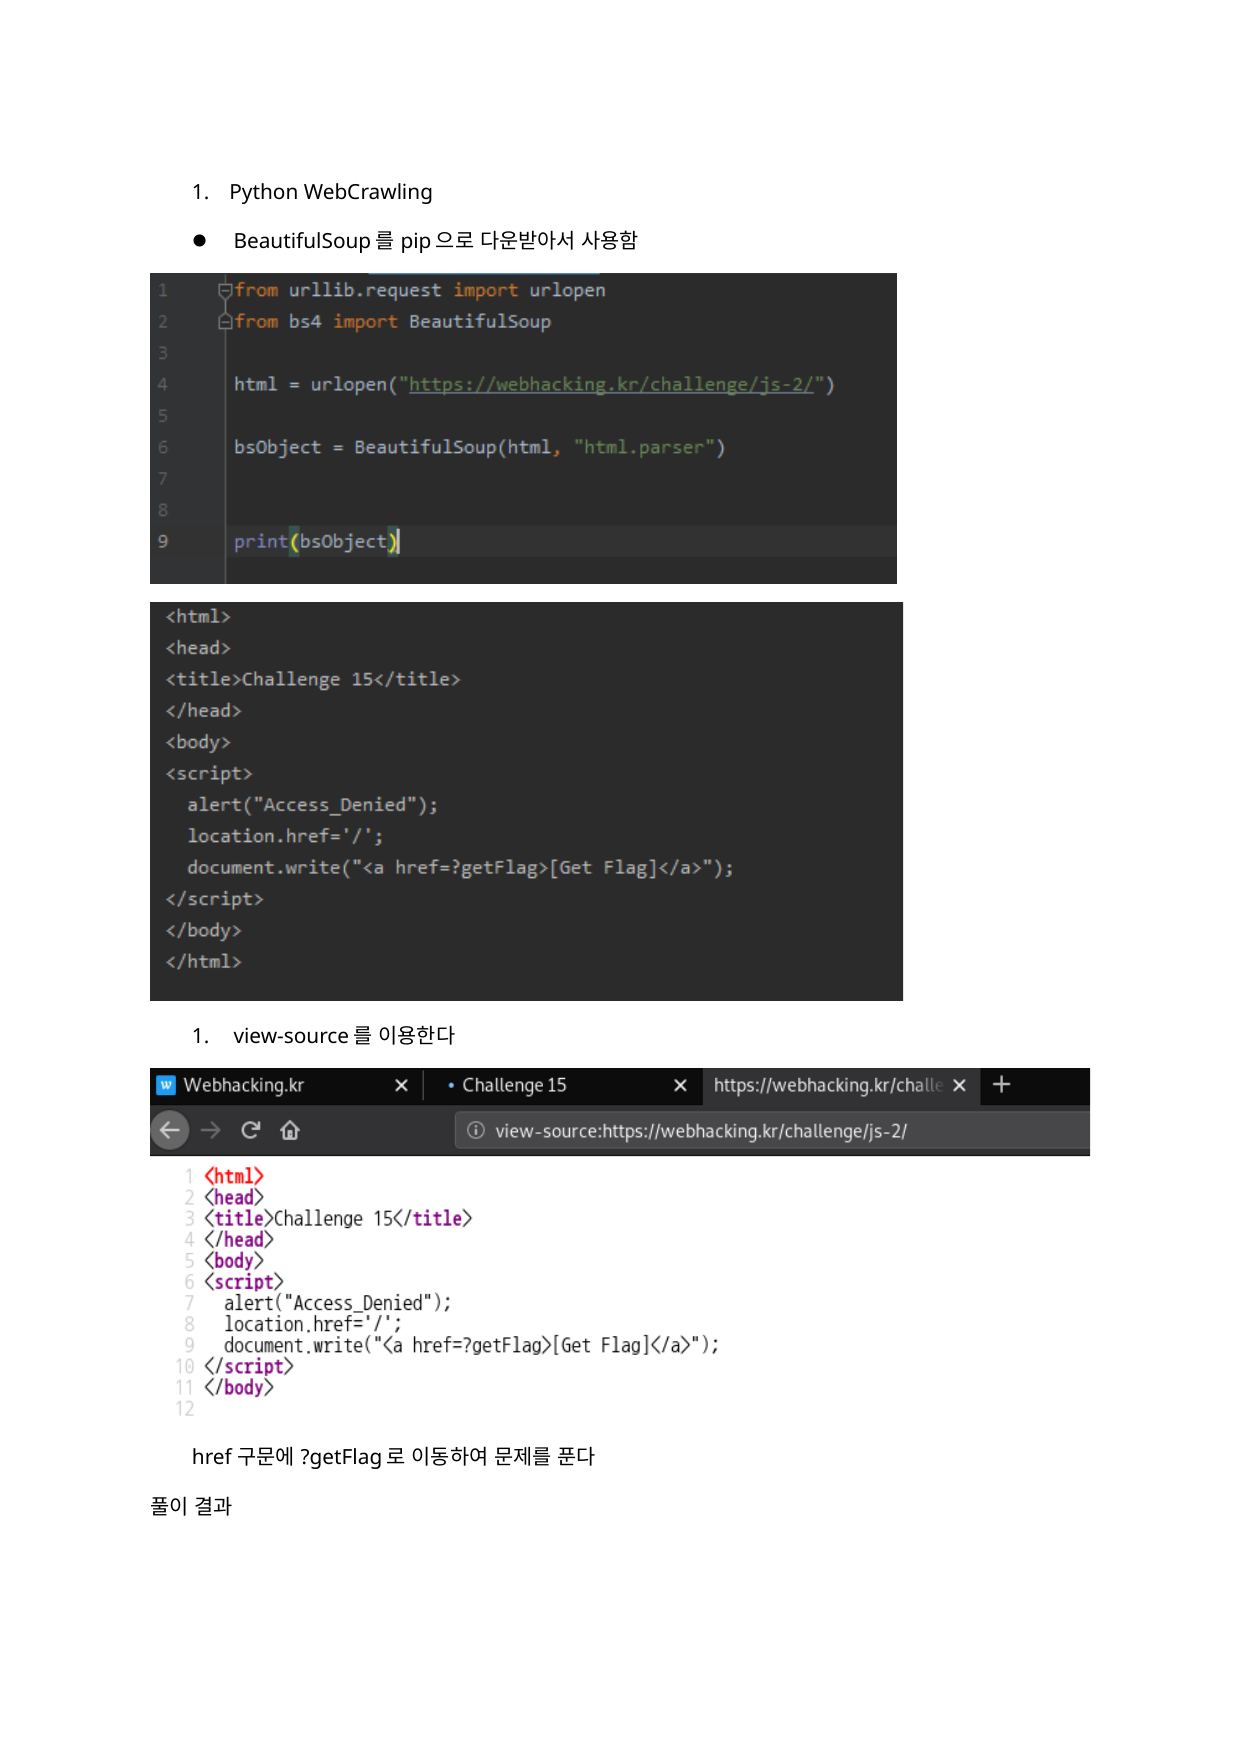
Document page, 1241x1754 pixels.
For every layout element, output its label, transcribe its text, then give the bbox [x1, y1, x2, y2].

text 풀이 결과 [150, 1490, 1090, 1520]
picture [150, 602, 904, 1001]
picture [150, 1068, 1091, 1422]
list BeautifulSoup를 pip으로 다운받아서 사용함 [192, 224, 1090, 255]
picture [150, 273, 897, 584]
list view-source를 이용한다 [192, 1019, 1090, 1050]
text href 구문에 ?getFlag로 이동하여 문제를 푼다 [192, 1441, 1090, 1471]
list Python WebCrawling [192, 177, 1090, 206]
